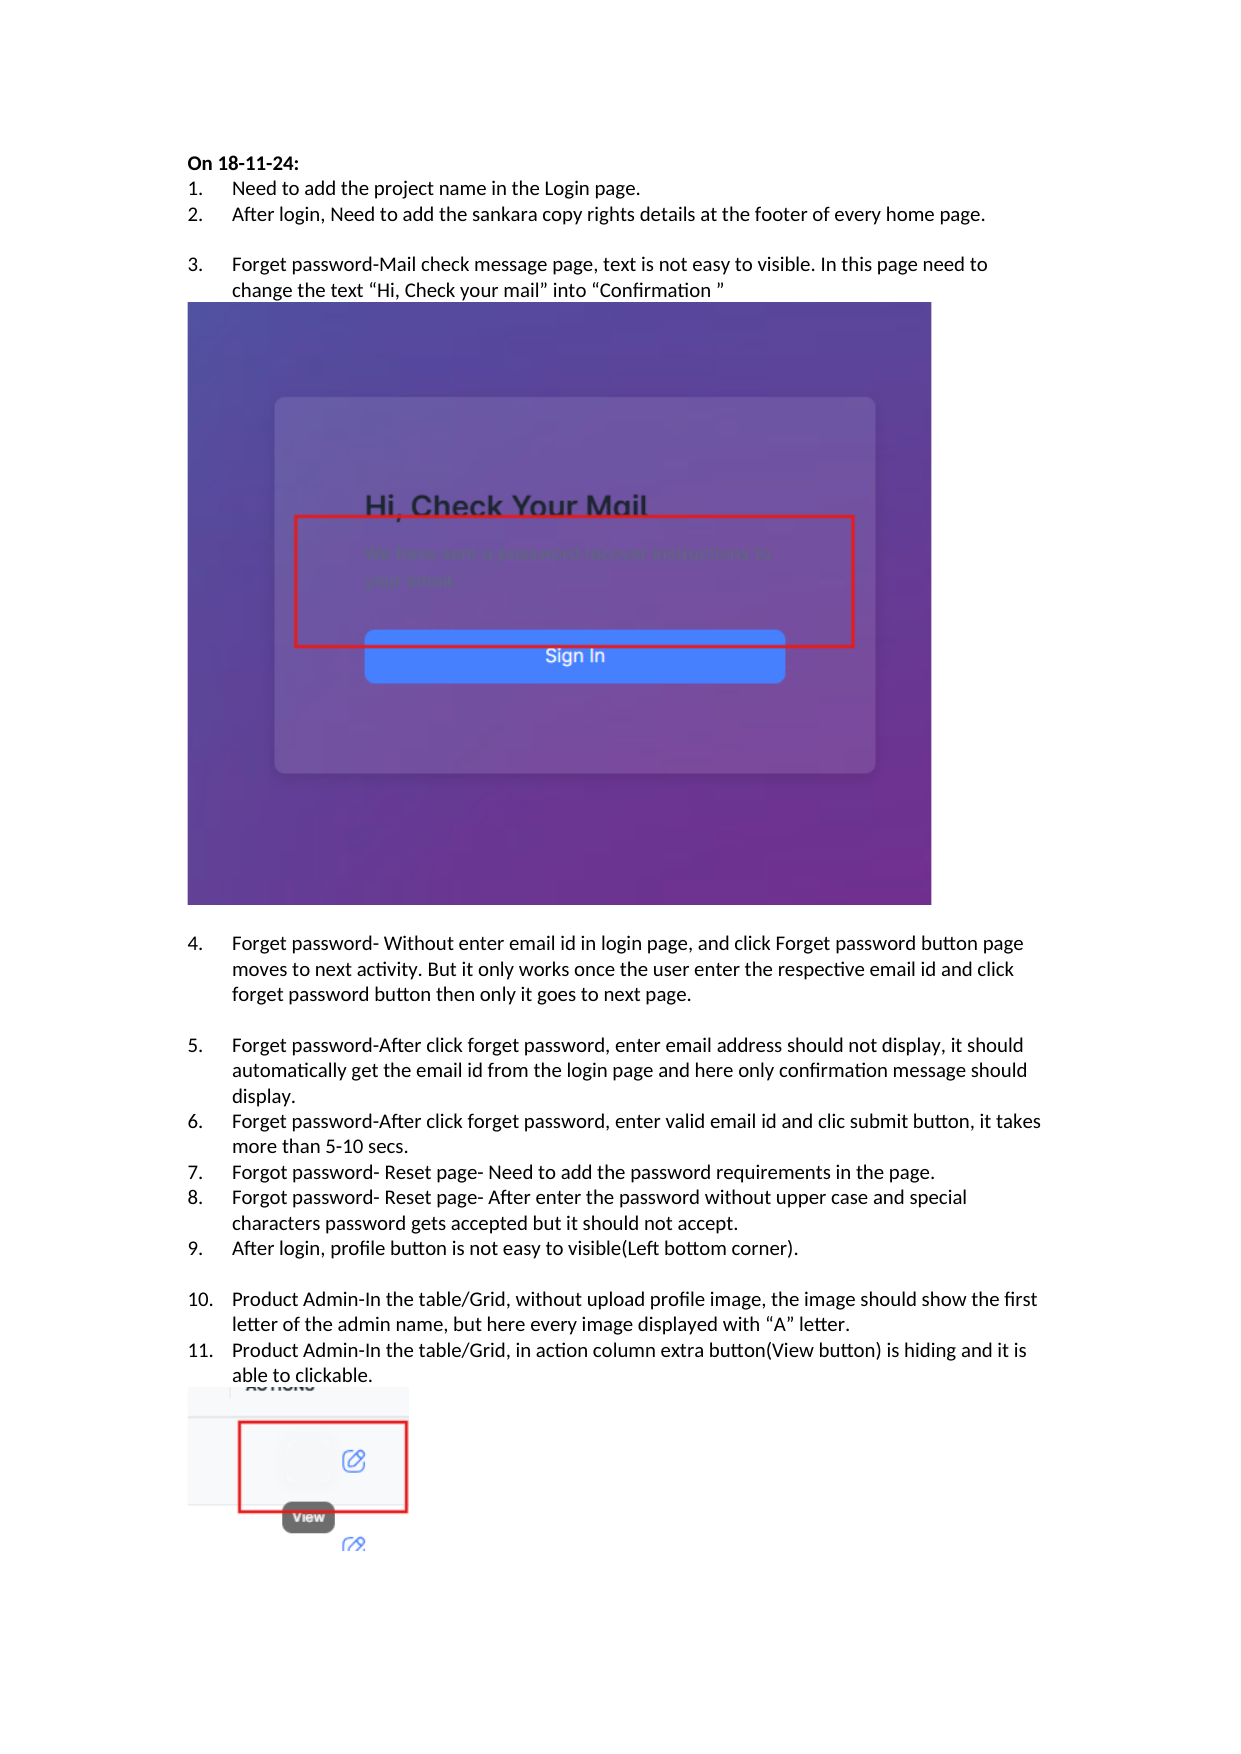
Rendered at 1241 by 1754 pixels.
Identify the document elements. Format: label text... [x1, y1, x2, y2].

list Product Admin-In the table/Grid, without upload profile image, the image should show the first letter of the admin name, but here every image displayed with “A” letter. [187, 1286, 1053, 1337]
text On 18-11-24: [187, 150, 1053, 175]
list Forget password-Mail check message page, text is not easy to visible. In this page need to change the text “Hi, Check your mail” into “Confirmation ” [187, 252, 1053, 302]
list Forgot password- Reset page- After enter the password without upper case and special characters password gets accepted but it should not accept. [187, 1184, 1053, 1235]
list After login, profile button is not easy to visible(Left bottom corner). [187, 1235, 1053, 1261]
list After login, Need to add the sankara copy rights details at the footer of every home page. [187, 201, 1053, 226]
list Forget password-After click forget password, enter valid email id and clic submit button, it takes more than 5-10 secs. [187, 1108, 1053, 1159]
list Product Admin-In the table/Grid, in action column extra button(View button) is hiding and it is able to clickable. [187, 1337, 1053, 1388]
list Need to add the project name in the Login page. [187, 175, 1053, 201]
list Forget password- Without enter email id in login page, and click Forget password button page moves to next activity. But it only works once the user enter the respective email id and click forget password button then only it goes to next page. [187, 930, 1053, 1007]
picture [187, 302, 932, 905]
picture [187, 1387, 409, 1551]
list Forget password-After click forget password, enter email address should not display, it should automatically get the email id from the login page and here only confirmation message should display. [187, 1032, 1053, 1108]
list Forgot password- Reset page- Need to add the password requirements in the page. [187, 1159, 1053, 1184]
